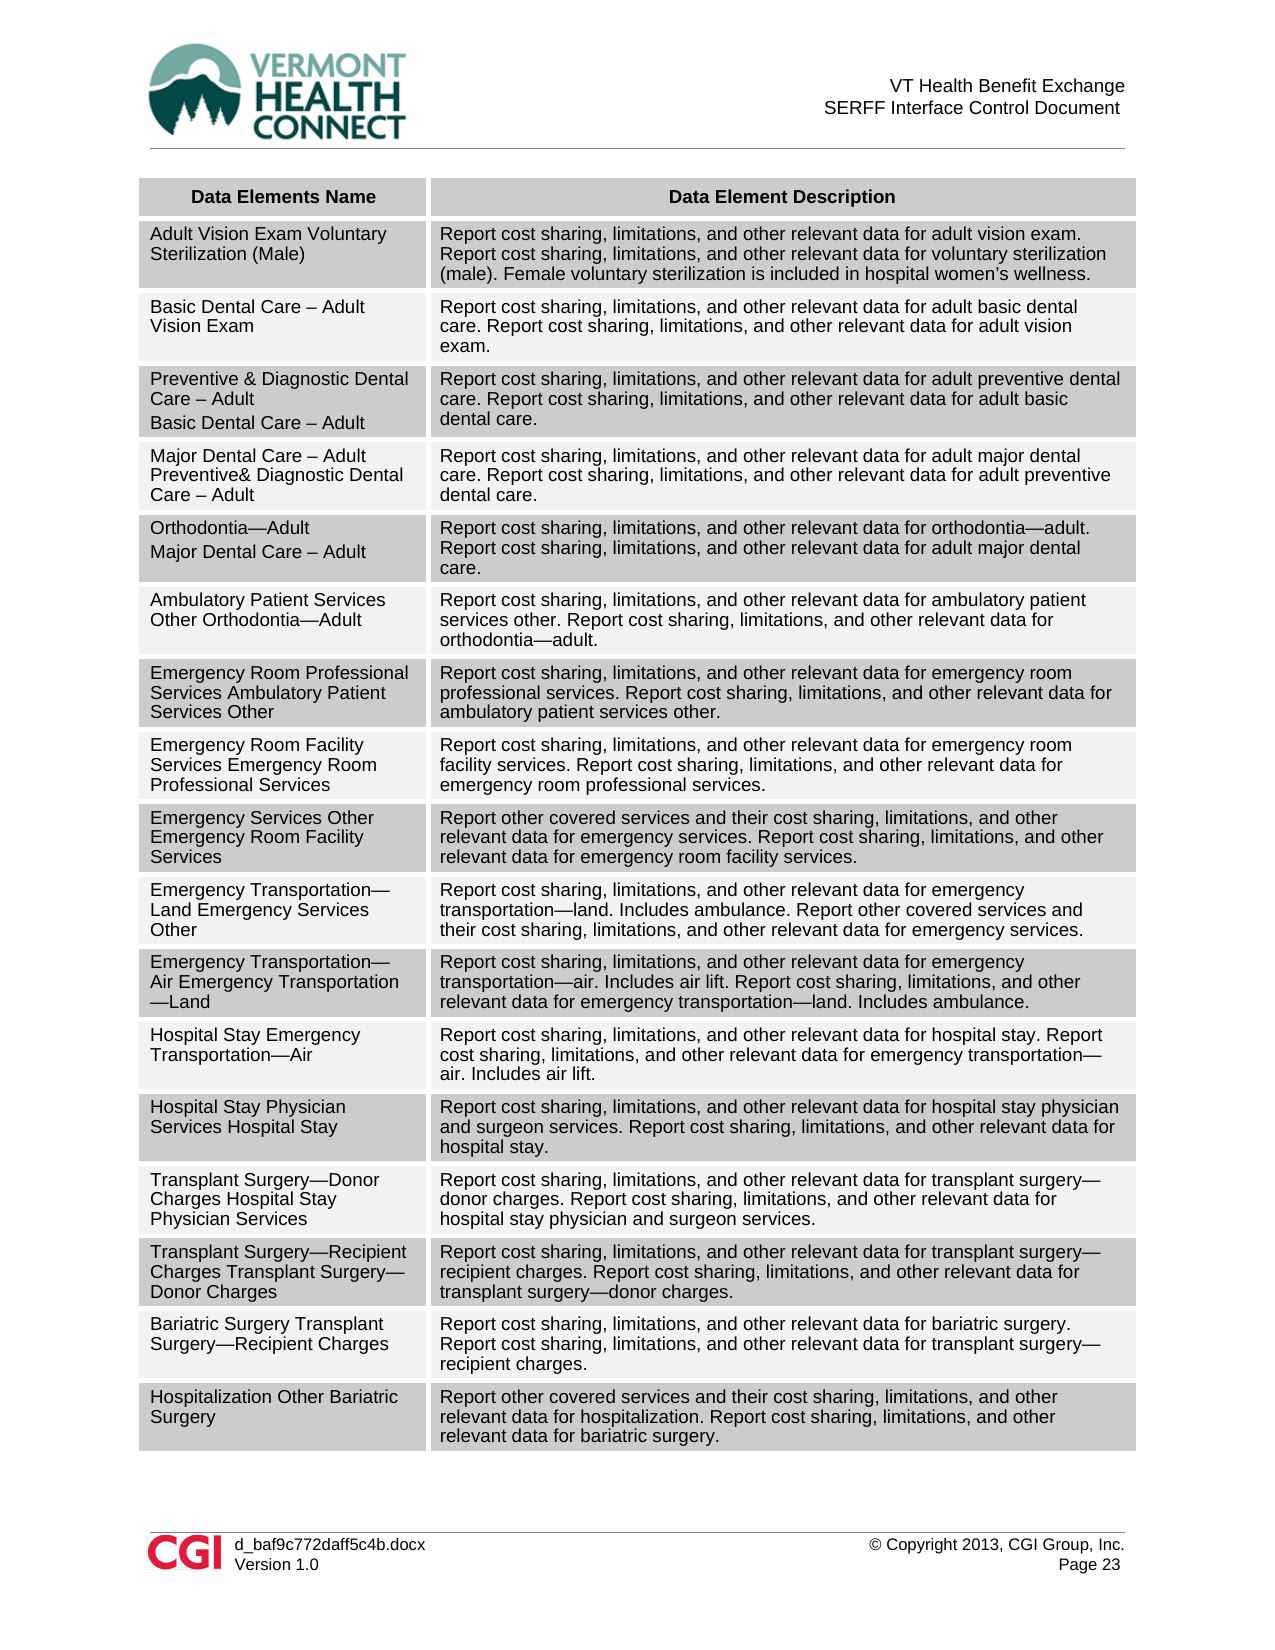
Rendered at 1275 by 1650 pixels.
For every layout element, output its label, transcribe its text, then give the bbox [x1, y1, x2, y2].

table_cell Basic Dental Care – Adult Vision Exam [139, 293, 426, 361]
table_cell Orthodontia—Adult Major Dental Care – Adult [139, 515, 426, 582]
table_header Data Elements Name [139, 178, 426, 216]
table_cell Report cost sharing, limitations, and other relevant data for orthodontia—adult. Report cost sharing, limitations, and other relevant data for adult major dental care. [431, 515, 1136, 582]
table_cell Emergency Transportation—Land Emergency Services Other [139, 877, 426, 944]
table_cell Report cost sharing, limitations, and other relevant data for emergency transportation—land. Includes ambulance. Report other covered services and their cost sharing, limitations, and other relevant data for emergency services. [431, 877, 1136, 944]
picture [146, 41, 409, 145]
table_cell Report other covered services and their cost sharing, limitations, and other relevant data for emergency services. Report cost sharing, limitations, and other relevant data for emergency room facility services. [431, 804, 1136, 872]
table_cell Report cost sharing, limitations, and other relevant data for hospital stay physician and surgeon services. Report cost sharing, limitations, and other relevant data for hospital stay. [431, 1094, 1136, 1161]
table_cell Transplant Surgery—Recipient Charges Transplant Surgery—Donor Charges [139, 1238, 426, 1306]
table_cell Report cost sharing, limitations, and other relevant data for emergency room professional services. Report cost sharing, limitations, and other relevant data for ambulatory patient services other. [431, 659, 1136, 727]
table_cell Report cost sharing, limitations, and other relevant data for ambulatory patient services other. Report cost sharing, limitations, and other relevant data for orthodontia—adult. [431, 587, 1136, 654]
table_cell Report cost sharing, limitations, and other relevant data for adult basic dental care. Report cost sharing, limitations, and other relevant data for adult vision exam. [431, 293, 1136, 361]
table_cell Major Dental Care – Adult Preventive& Diagnostic Dental Care – Adult [139, 442, 426, 510]
table_cell Emergency Room Professional Services Ambulatory Patient Services Other [139, 659, 426, 727]
table_cell Report cost sharing, limitations, and other relevant data for bariatric surgery. Report cost sharing, limitations, and other relevant data for transplant surgery—recipient charges. [431, 1311, 1136, 1378]
table_cell Adult Vision Exam Voluntary Sterilization (Male) [139, 221, 426, 288]
picture [146, 1535, 222, 1570]
table_cell Report cost sharing, limitations, and other relevant data for emergency room facility services. Report cost sharing, limitations, and other relevant data for emergency room professional services. [431, 732, 1136, 799]
table_cell Report cost sharing, limitations, and other relevant data for emergency transportation—air. Includes air lift. Report cost sharing, limitations, and other relevant data for emergency transportation—land. Includes ambulance. [431, 949, 1136, 1017]
table_cell Hospital Stay Emergency Transportation—Air [139, 1021, 426, 1089]
table_cell Report cost sharing, limitations, and other relevant data for hospital stay. Report cost sharing, limitations, and other relevant data for emergency transportation—air. Includes air lift. [431, 1021, 1136, 1089]
table_cell Emergency Room Facility Services Emergency Room Professional Services [139, 732, 426, 799]
table_cell Report cost sharing, limitations, and other relevant data for transplant surgery—recipient charges. Report cost sharing, limitations, and other relevant data for transplant surgery—donor charges. [431, 1238, 1136, 1306]
table_cell Report cost sharing, limitations, and other relevant data for transplant surgery—donor charges. Report cost sharing, limitations, and other relevant data for hospital stay physician and surgeon services. [431, 1166, 1136, 1234]
table_cell Emergency Services Other Emergency Room Facility Services [139, 804, 426, 872]
table_cell Preventive & Diagnostic Dental Care – Adult Basic Dental Care – Adult [139, 366, 426, 437]
table_cell Ambulatory Patient Services Other Orthodontia—Adult [139, 587, 426, 654]
table_cell Hospital Stay Physician Services Hospital Stay [139, 1094, 426, 1161]
table_cell Emergency Transportation—Air Emergency Transportation—Land [139, 949, 426, 1017]
table_cell Hospitalization Other Bariatric Surgery [139, 1383, 426, 1451]
table_cell Report cost sharing, limitations, and other relevant data for adult major dental care. Report cost sharing, limitations, and other relevant data for adult preventive dental care. [431, 442, 1136, 510]
table_cell Report other covered services and their cost sharing, limitations, and other relevant data for hospitalization. Report cost sharing, limitations, and other relevant data for bariatric surgery. [431, 1383, 1136, 1451]
table_header Data Element Description [431, 178, 1136, 216]
table_cell Bariatric Surgery Transplant Surgery—Recipient Charges [139, 1311, 426, 1378]
table_cell Report cost sharing, limitations, and other relevant data for adult preventive dental care. Report cost sharing, limitations, and other relevant data for adult basic dental care. [431, 366, 1136, 437]
table_cell Transplant Surgery—Donor Charges Hospital Stay Physician Services [139, 1166, 426, 1234]
table_cell Report cost sharing, limitations, and other relevant data for adult vision exam. Report cost sharing, limitations, and other relevant data for voluntary sterilization (male). Female voluntary sterilization is included in hospital women’s wellness. [431, 221, 1136, 288]
